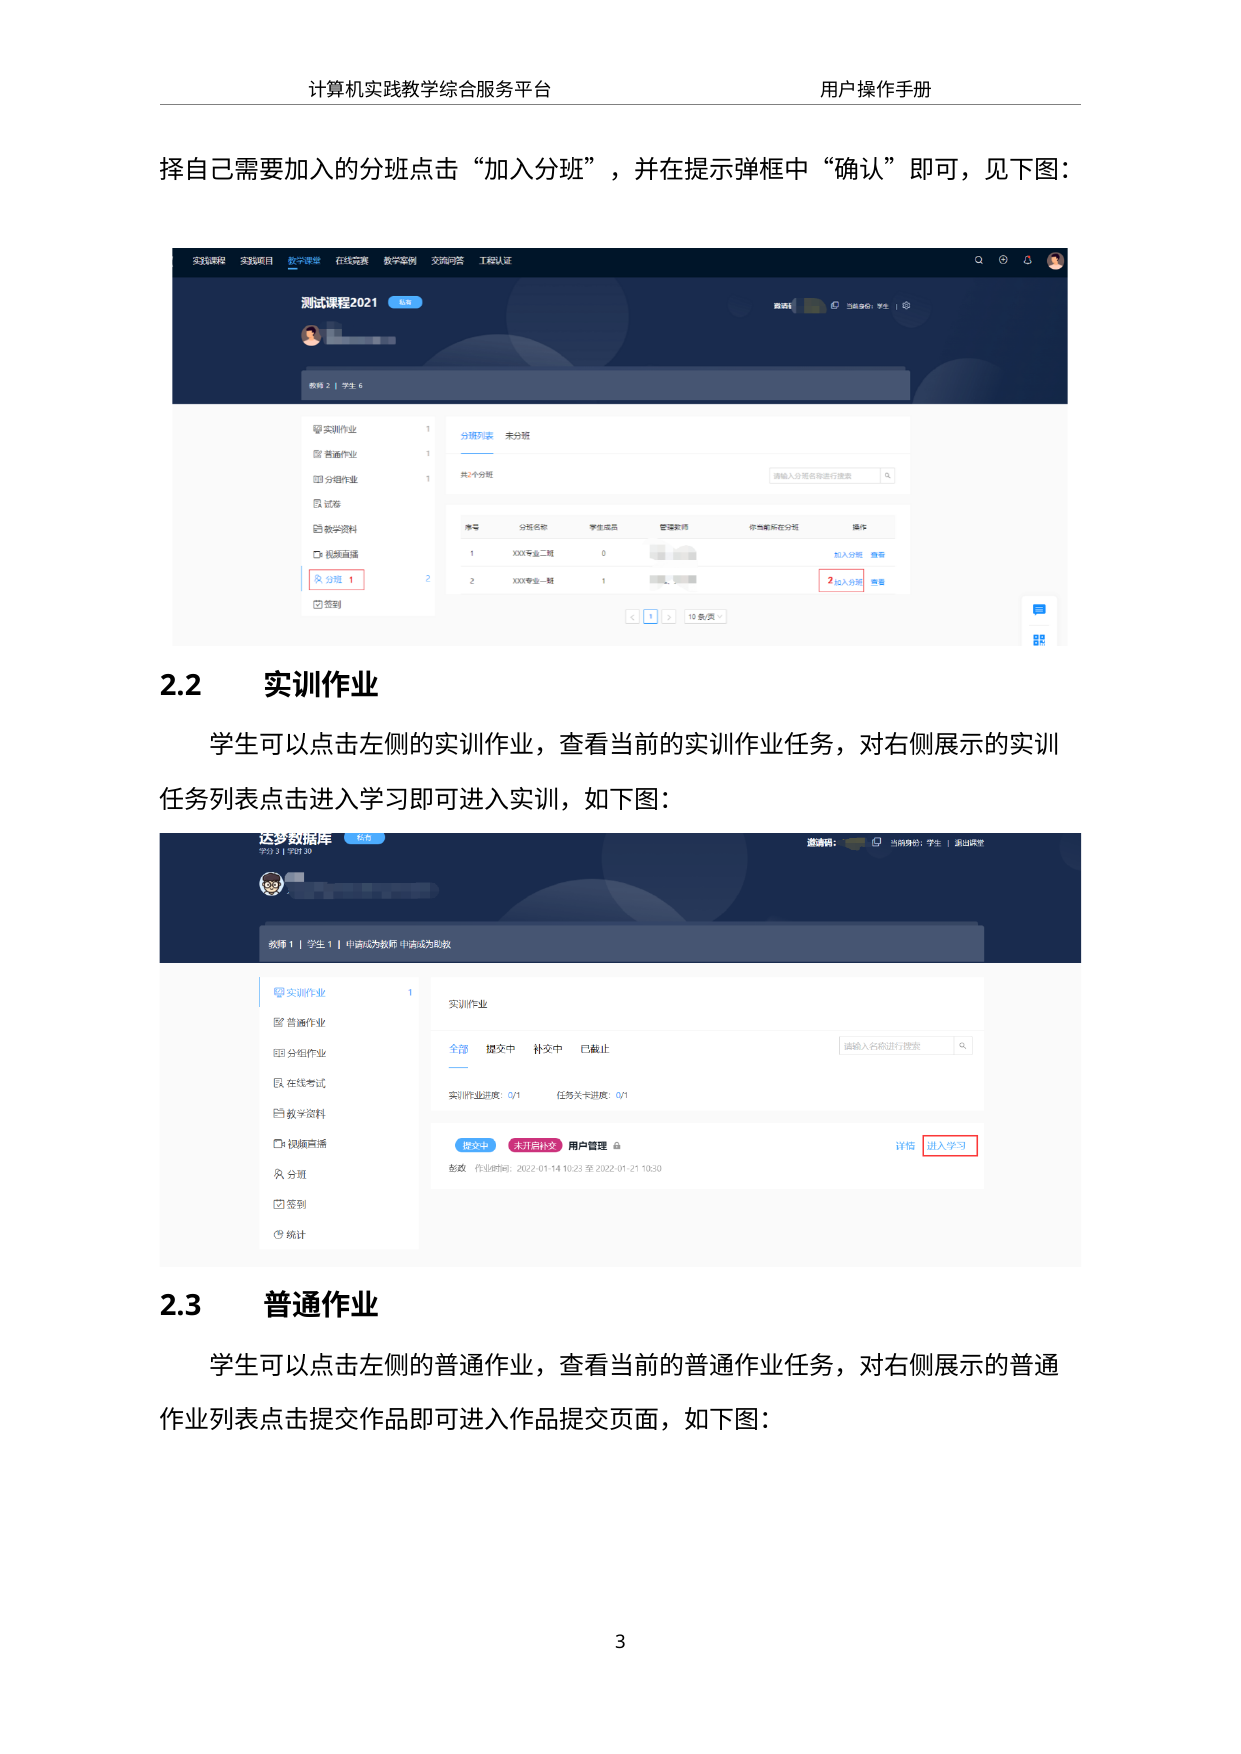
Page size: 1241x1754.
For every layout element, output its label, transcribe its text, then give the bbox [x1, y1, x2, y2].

subtitle 实训作业 [159, 661, 1081, 704]
subtitle 普通作业 [159, 1282, 1081, 1324]
text 学生可以点击左侧的实训作业，查看当前的实训作业任务，对右侧展示的实训任务列表点击进入学习即可进入实训，如下图： [159, 725, 1081, 815]
picture [159, 833, 1082, 1267]
picture [172, 248, 1068, 646]
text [159, 150, 1081, 233]
text 学生可以点击左侧的普通作业，查看当前的普通作业任务，对右侧展示的普通作业列表点击提交作品即可进入作品提交页面，如下图： [159, 1346, 1081, 1436]
